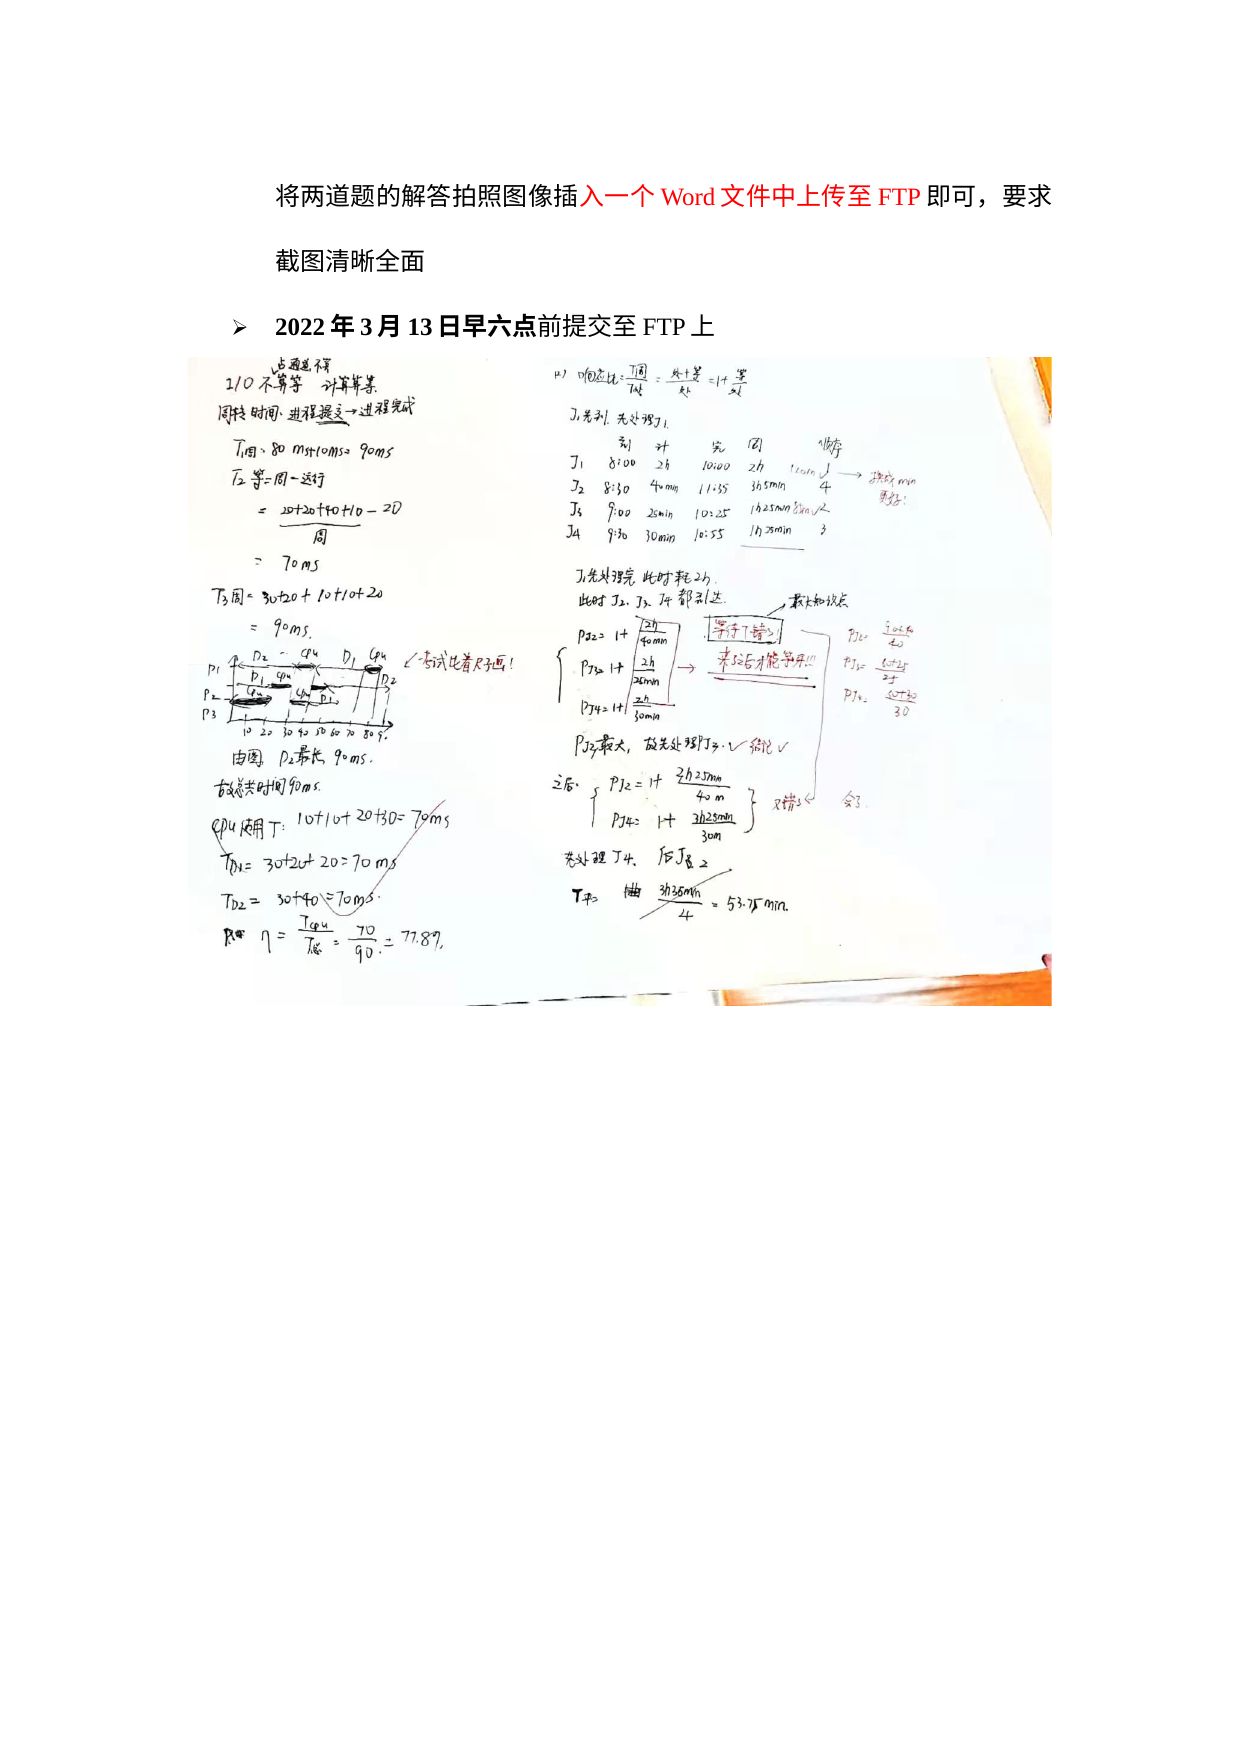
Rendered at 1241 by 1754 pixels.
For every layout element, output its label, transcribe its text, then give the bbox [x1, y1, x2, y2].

picture [187, 357, 1052, 1006]
list 2022年3月13日早六点前提交至FTP上 [231, 292, 1053, 357]
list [231, 162, 1053, 292]
